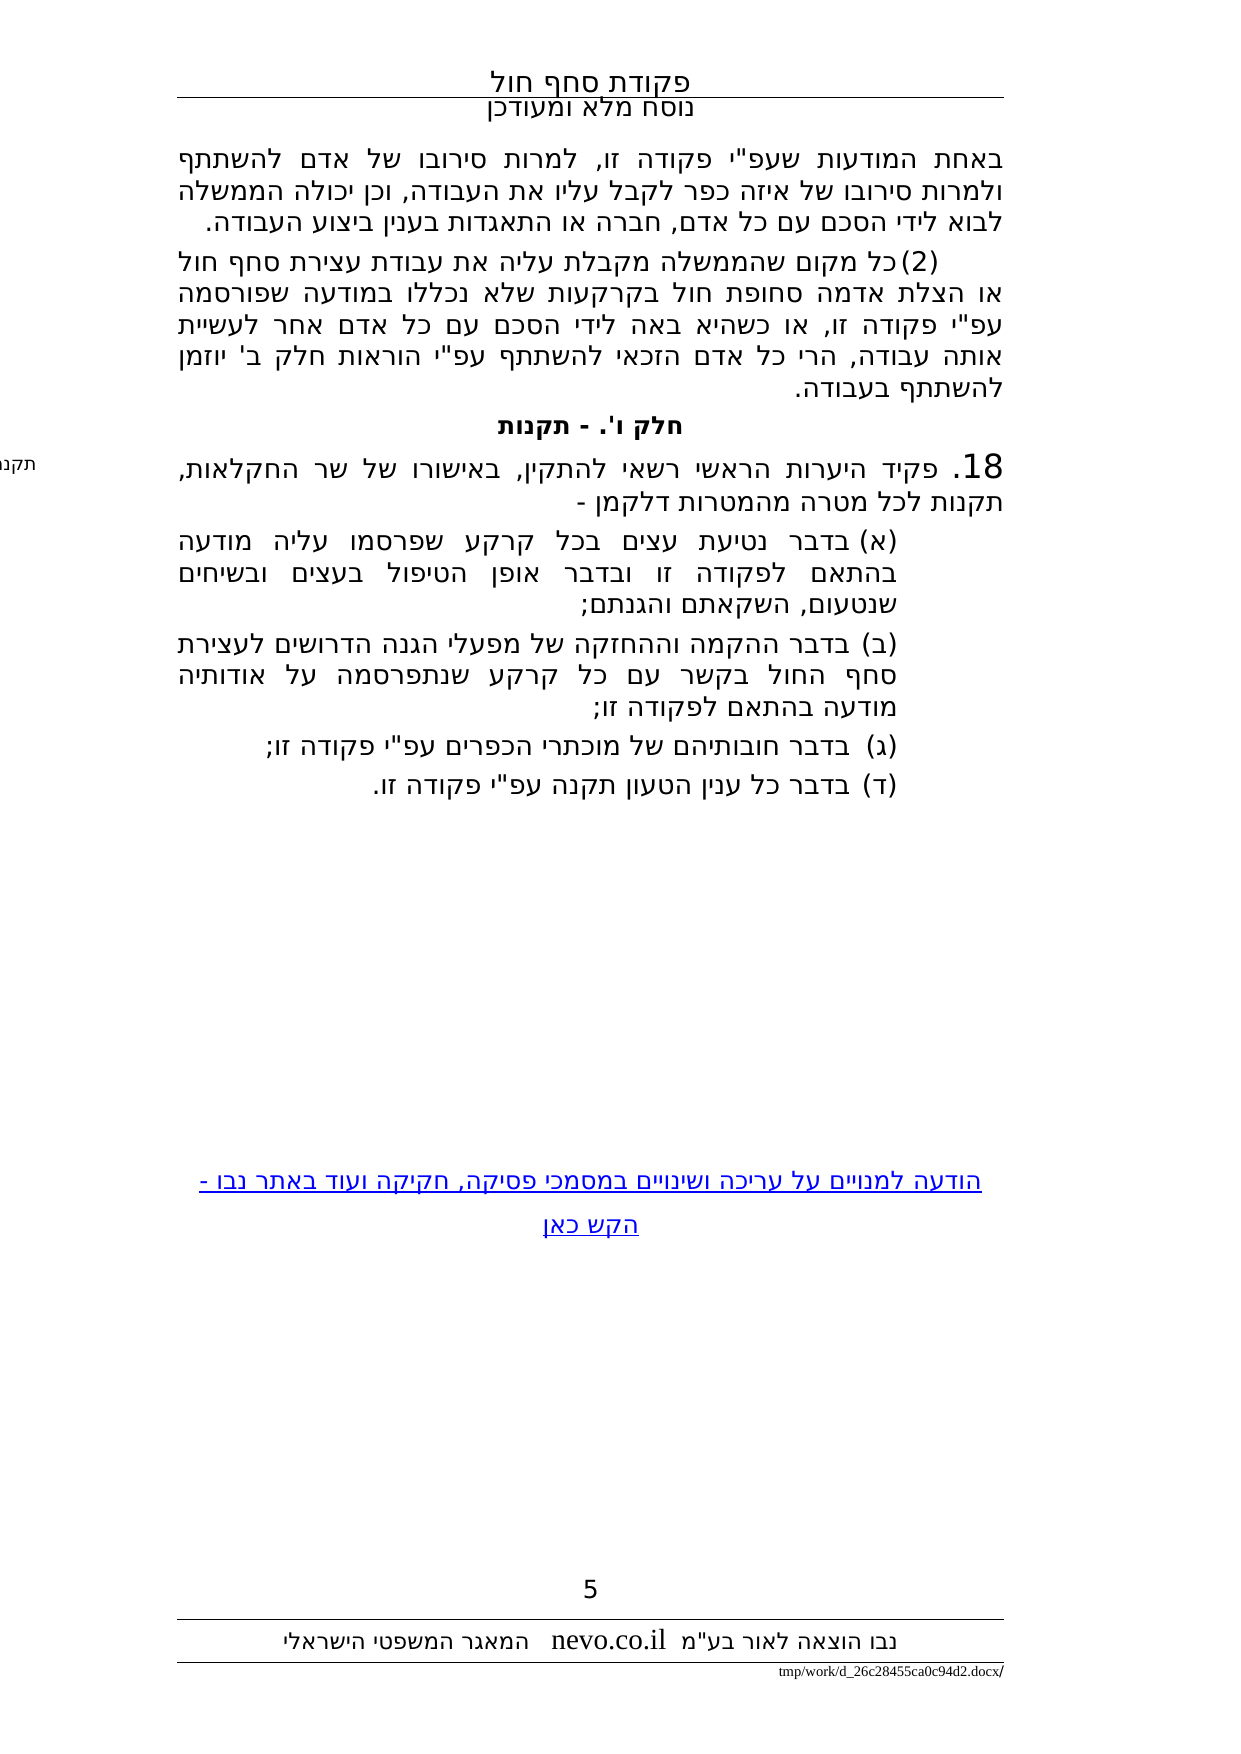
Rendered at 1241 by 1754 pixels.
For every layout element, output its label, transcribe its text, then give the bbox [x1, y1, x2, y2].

text (ב) בדבר ההקמה וההחזקה של מפעלי הגנה הדרושים לעצירת סחף החול בקשר עם כל קרקע שנתפרסמה על אודותיה מודעה בהתאם לפקודה זו; [177, 628, 898, 723]
text חלק ו'. - תקנות [177, 411, 1004, 440]
text 18. פקיד היערות הראשי רשאי להתקין, באישורו של שר החקלאות, תקנות לכל מטרה מהמטרות דלקמן - [177, 448, 1004, 518]
text (2) כל מקום שהממשלה מקבלת עליה את עבודת עצירת סחף חול או הצלת אדמה סחופת חול בקרקעות שלא נכללו במודעה שפורסמה עפ"י פקודה זו, או כשהיא באה לידי הסכם עם כל אדם אחר לעשיית אותה עבודה, הרי כל אדם הזכאי להשתתף עפ"י הוראות חלק ב' יוזמן להשתתף בעבודה. [177, 246, 1004, 404]
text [177, 144, 1004, 238]
text (ג) בדבר חובותיהם של מוכתרי הכפרים עפ"י פקודה זו; [177, 730, 898, 762]
text (ד) בדבר כל ענין הטעון תקנה עפ"י פקודה זו. [177, 769, 898, 801]
text (א) בדבר נטיעת עצים בכל קרקע שפרסמו עליה מודעה בהתאם לפקודה זו ובדבר אופן הטיפול בעצים ובשיחים שנטעום, השקאתם והגנתם; [177, 526, 898, 620]
text הודעה למנויים על עריכה ושינויים במסמכי פסיקה, חקיקה ועוד באתר נבו - הקש כאן [177, 1166, 1004, 1239]
